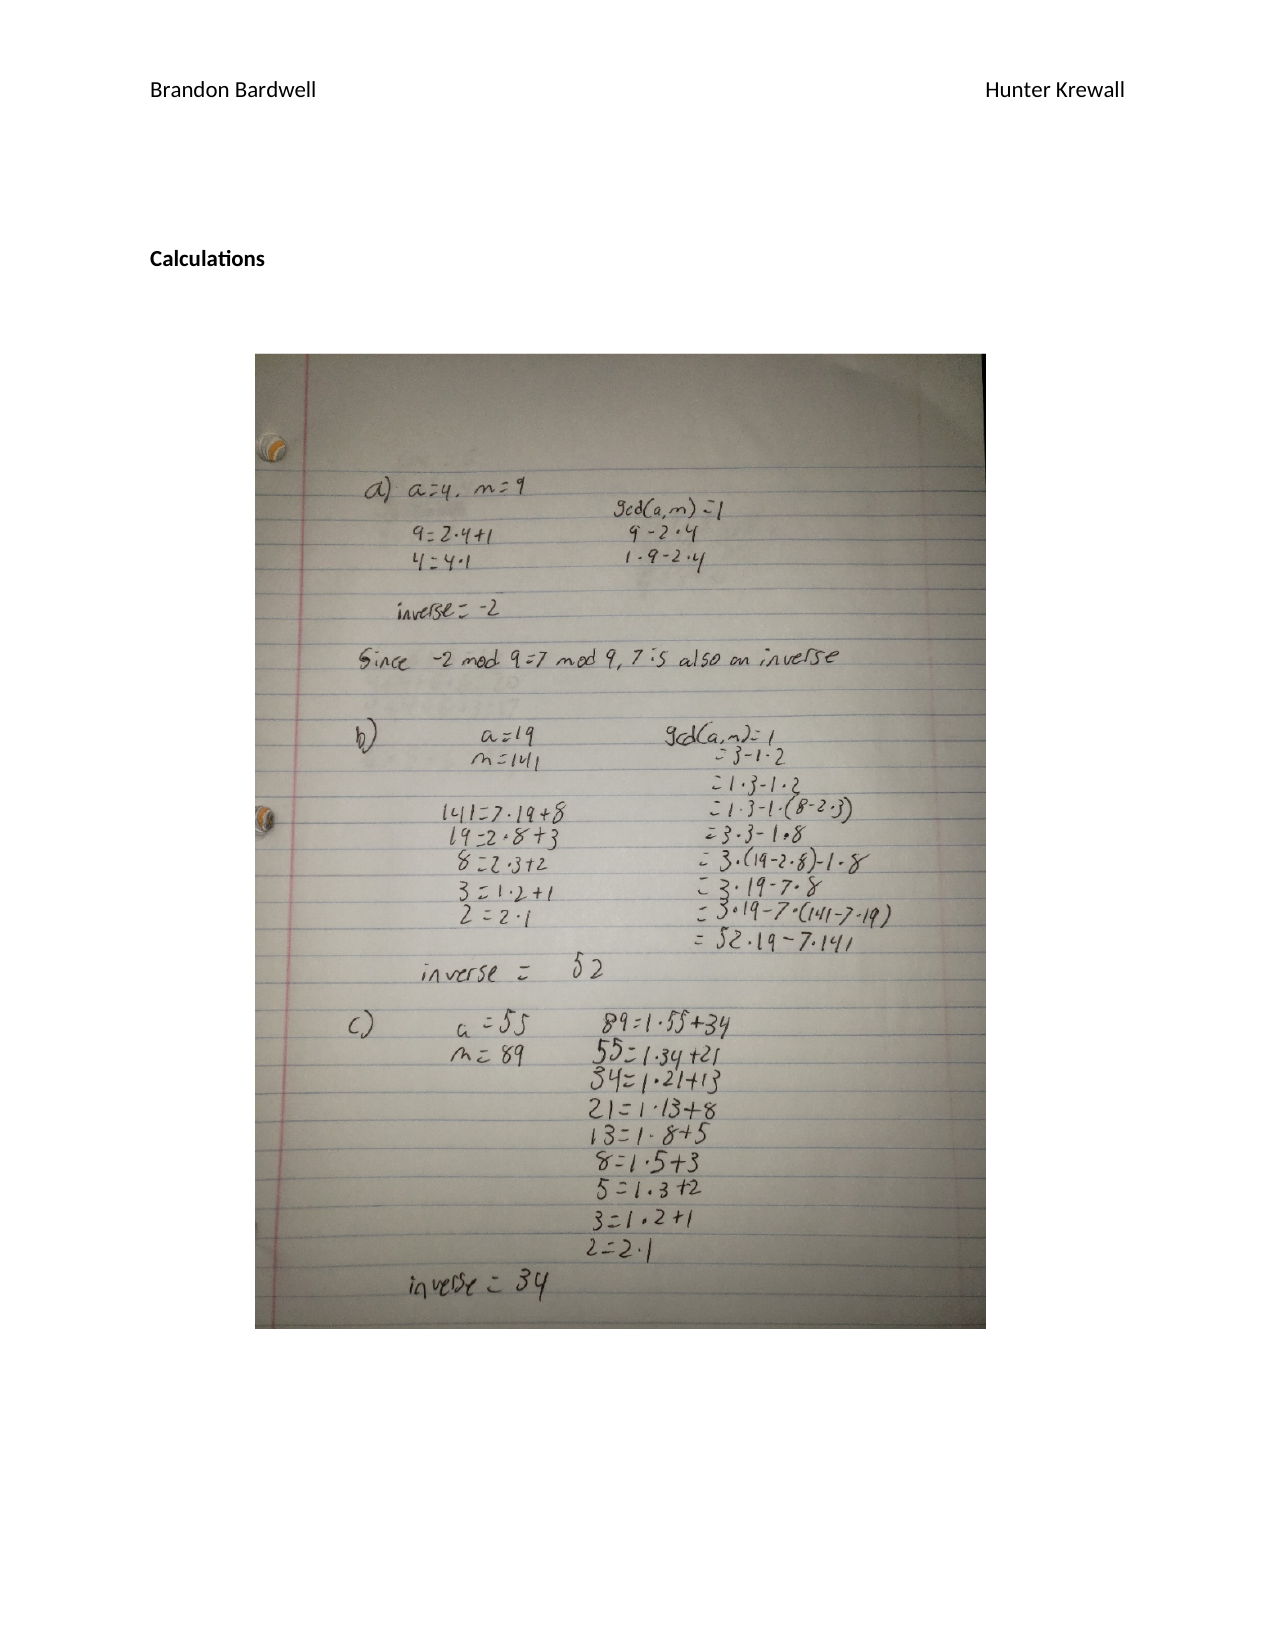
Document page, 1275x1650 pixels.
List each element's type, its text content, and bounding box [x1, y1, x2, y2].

picture [255, 355, 986, 1328]
text Calculations [150, 244, 1125, 272]
